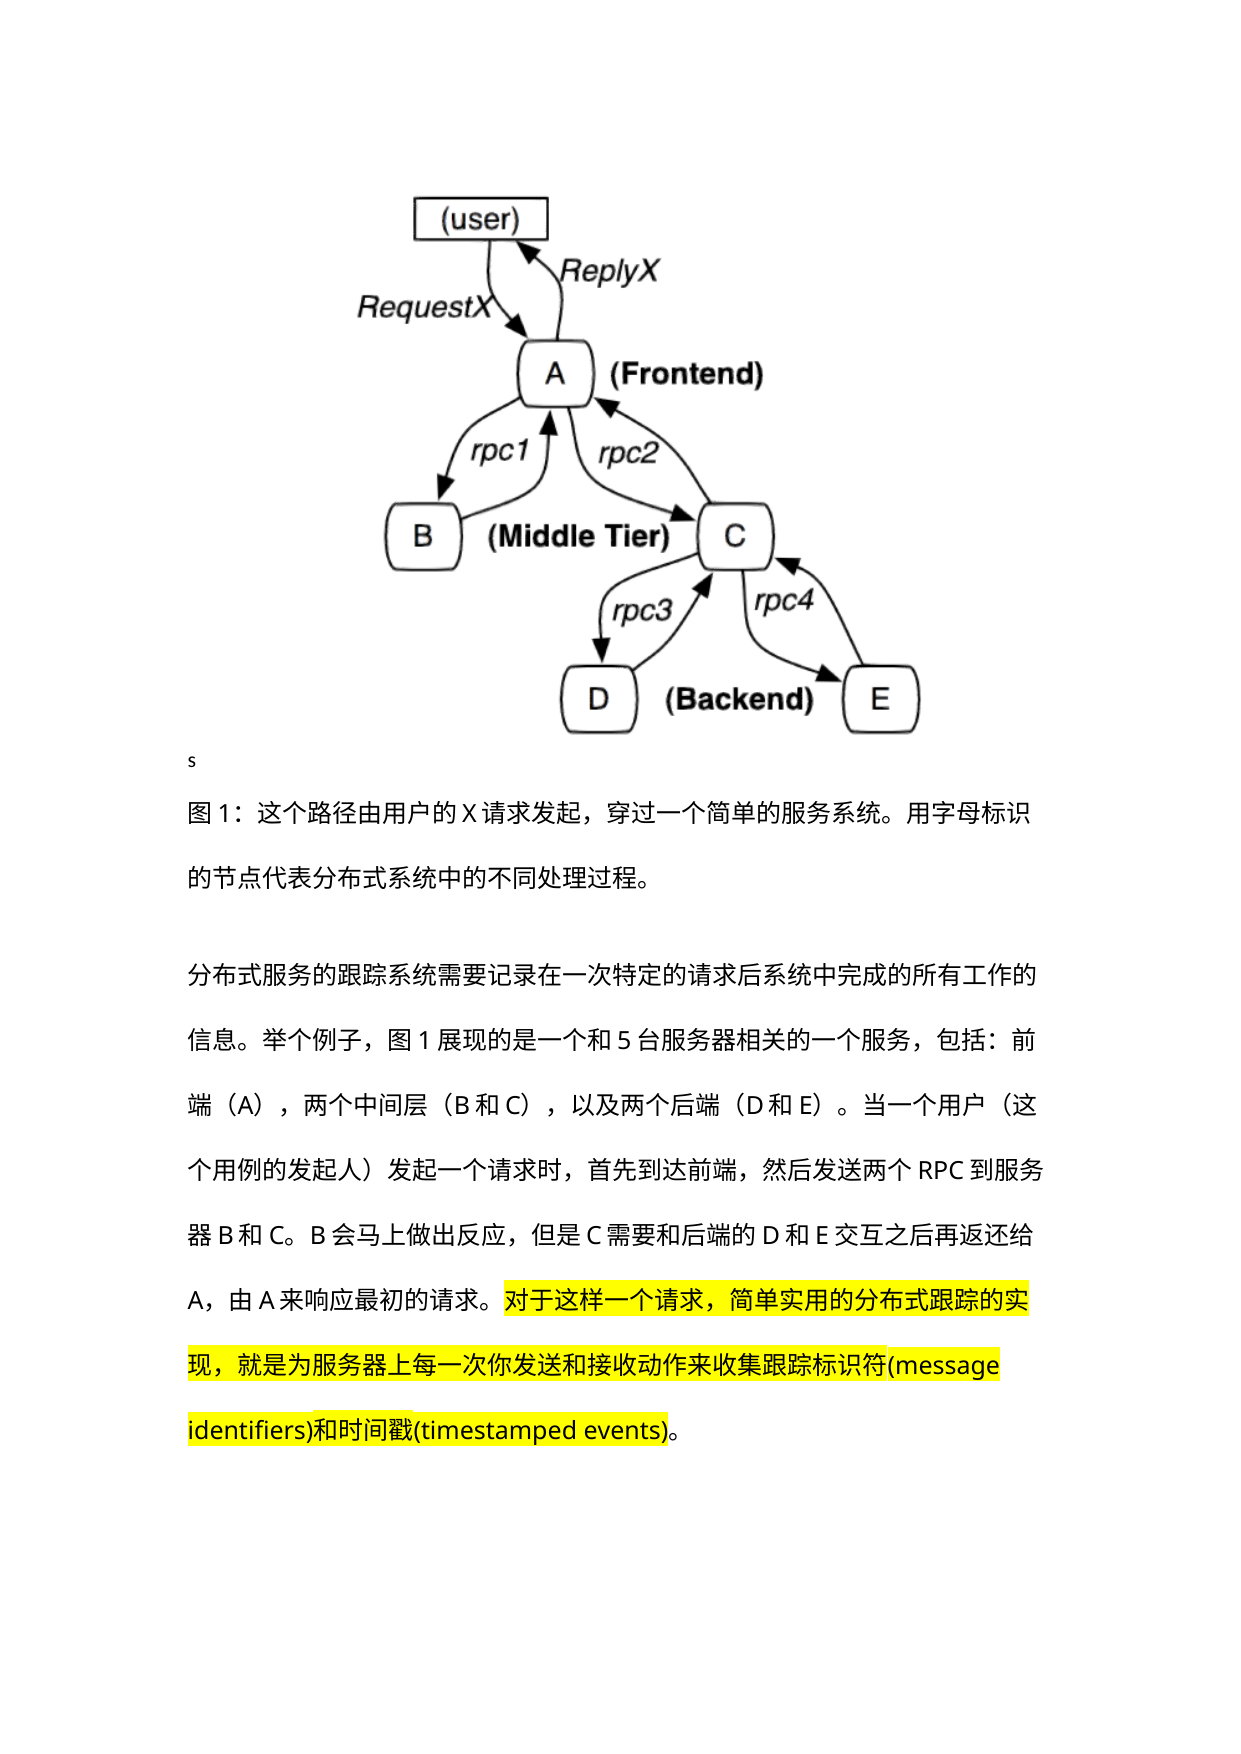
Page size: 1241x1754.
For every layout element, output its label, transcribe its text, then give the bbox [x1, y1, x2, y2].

text 图1：这个路径由用户的X请求发起，穿过一个简单的服务系统。用字母标识的节点代表分布式系统中的不同处理过程。 [187, 779, 1053, 909]
picture [196, 162, 1051, 767]
text 分布式服务的跟踪系统需要记录在一次特定的请求后系统中完成的所有工作的信息。举个例子，图1展现的是一个和5台服务器相关的一个服务，包括：前端（A），两个中间层（B和C），以及两个后端（D和E）。当一个用户（这个用例的发起人）发起一个请求时，首先到达前端，然后发送两个RPC到服务器B和C。B会马上做出反应，但是C需要和后端的D和E交互之后再返还给A，由A来响应最初的请求。对于这样一个请求，简单实用的分布式跟踪的实现，就是为服务器上每一次你发送和接收动作来收集跟踪标识符(message identifiers)和时间戳(timestamped events)。 [187, 941, 1053, 1461]
